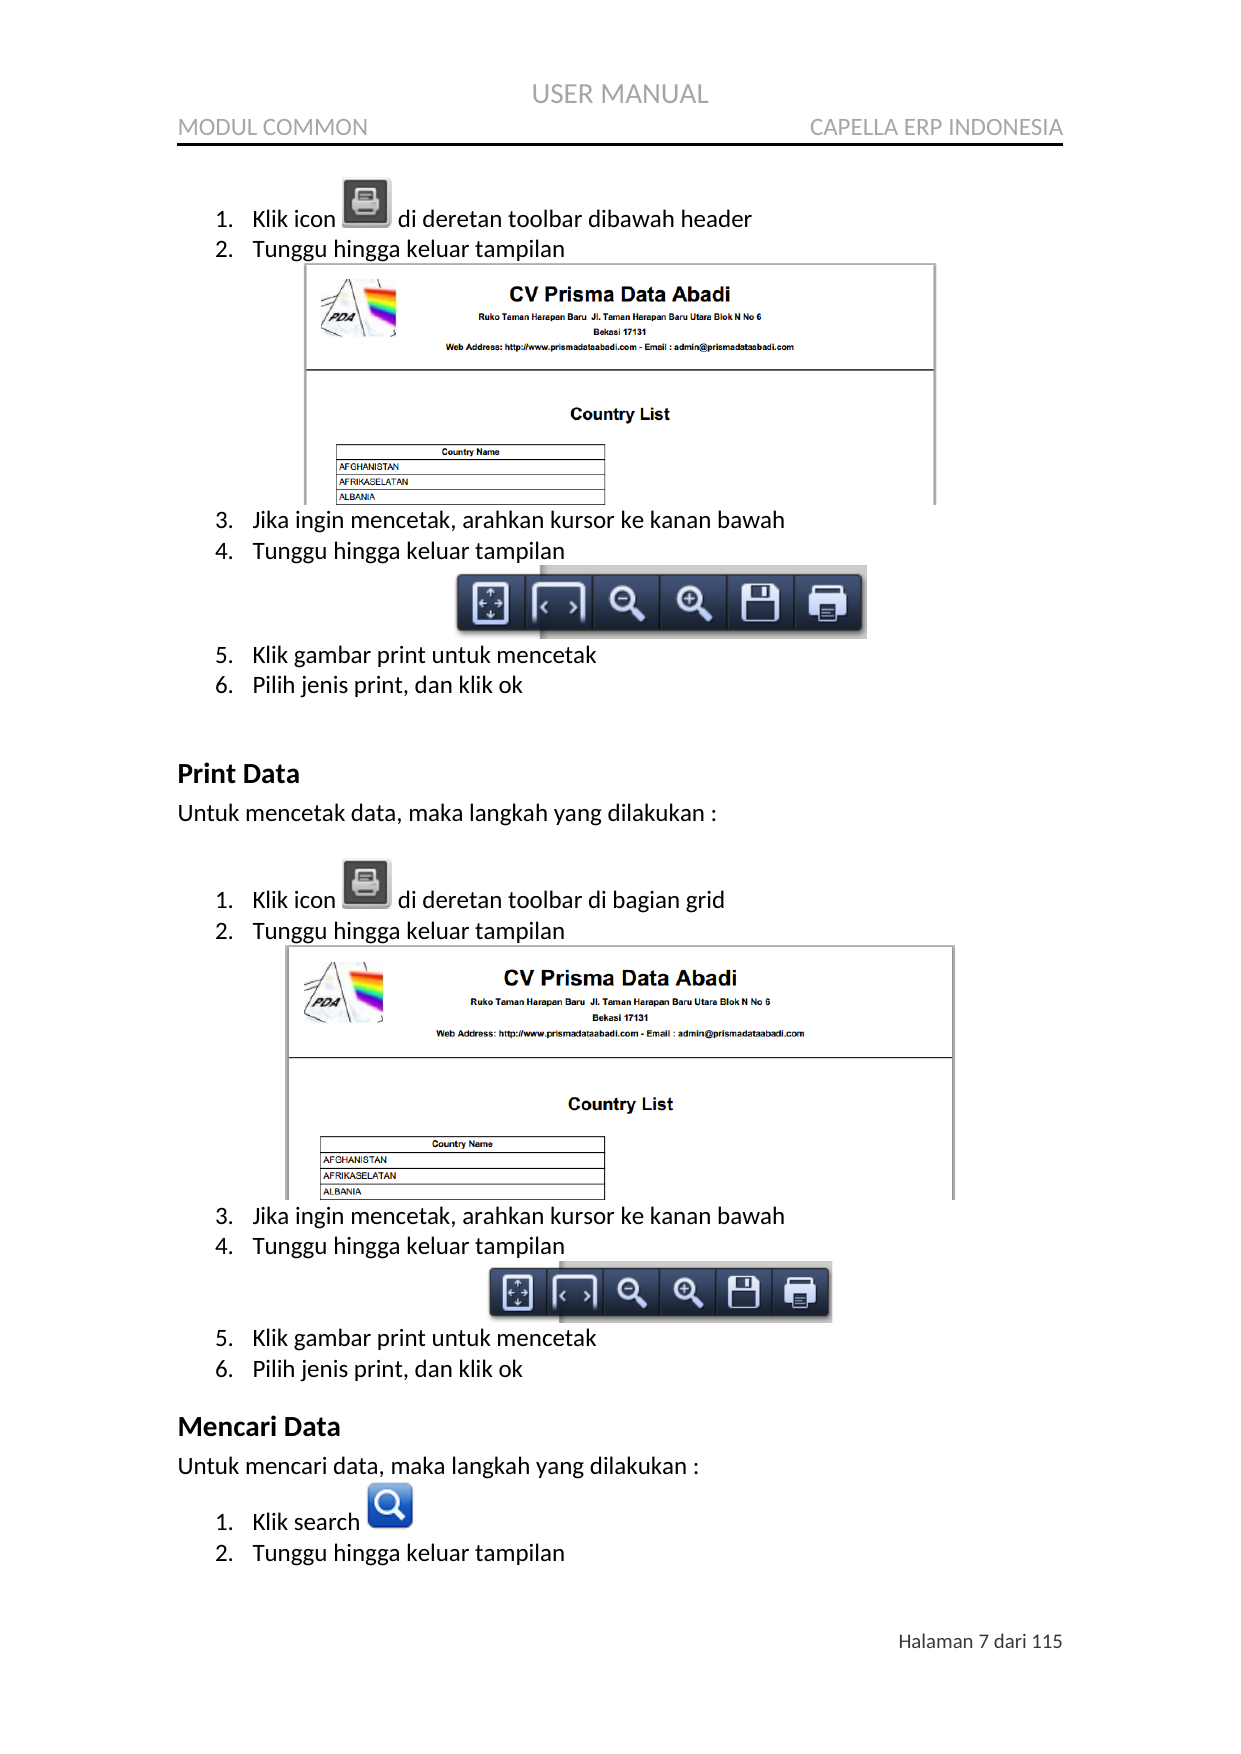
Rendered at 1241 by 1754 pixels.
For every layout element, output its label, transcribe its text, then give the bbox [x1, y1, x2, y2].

list Klik icon di deretan toolbar dibawah header [215, 177, 1063, 233]
picture [482, 1261, 833, 1323]
list Jika ingin mencetak, arahkan kursor ke kanan bawah [215, 504, 1063, 535]
list Klik search [215, 1481, 1063, 1537]
list Tunggu hingga keluar tampilan [215, 1231, 1063, 1261]
subtitle Print Data [177, 756, 1063, 791]
list Jika ingin mencetak, arahkan kursor ke kanan bawah [215, 1200, 1063, 1231]
text Untuk mencetak data, maka langkah yang dilakukan : [177, 797, 1063, 828]
picture [342, 858, 392, 909]
picture [285, 945, 955, 1200]
picture [303, 263, 937, 505]
list Klik gambar print untuk mencetak [215, 1322, 1063, 1353]
list Pilih jenis print, dan klik ok [215, 669, 1063, 700]
list Pilih jenis print, dan klik ok [215, 1353, 1063, 1383]
list Klik icon di deretan toolbar di bagian grid [215, 858, 1063, 915]
list Tunggu hingga keluar tampilan [215, 535, 1063, 566]
list Tunggu hingga keluar tampilan [215, 1537, 1063, 1568]
picture [448, 565, 867, 639]
list Tunggu hingga keluar tampilan [215, 233, 1063, 264]
list Tunggu hingga keluar tampilan [215, 915, 1063, 945]
list Klik gambar print untuk mencetak [215, 639, 1063, 669]
text Untuk mencari data, maka langkah yang dilakukan : [177, 1450, 1063, 1481]
picture [342, 177, 392, 228]
picture [366, 1480, 416, 1531]
subtitle Mencari Data [177, 1408, 1063, 1444]
